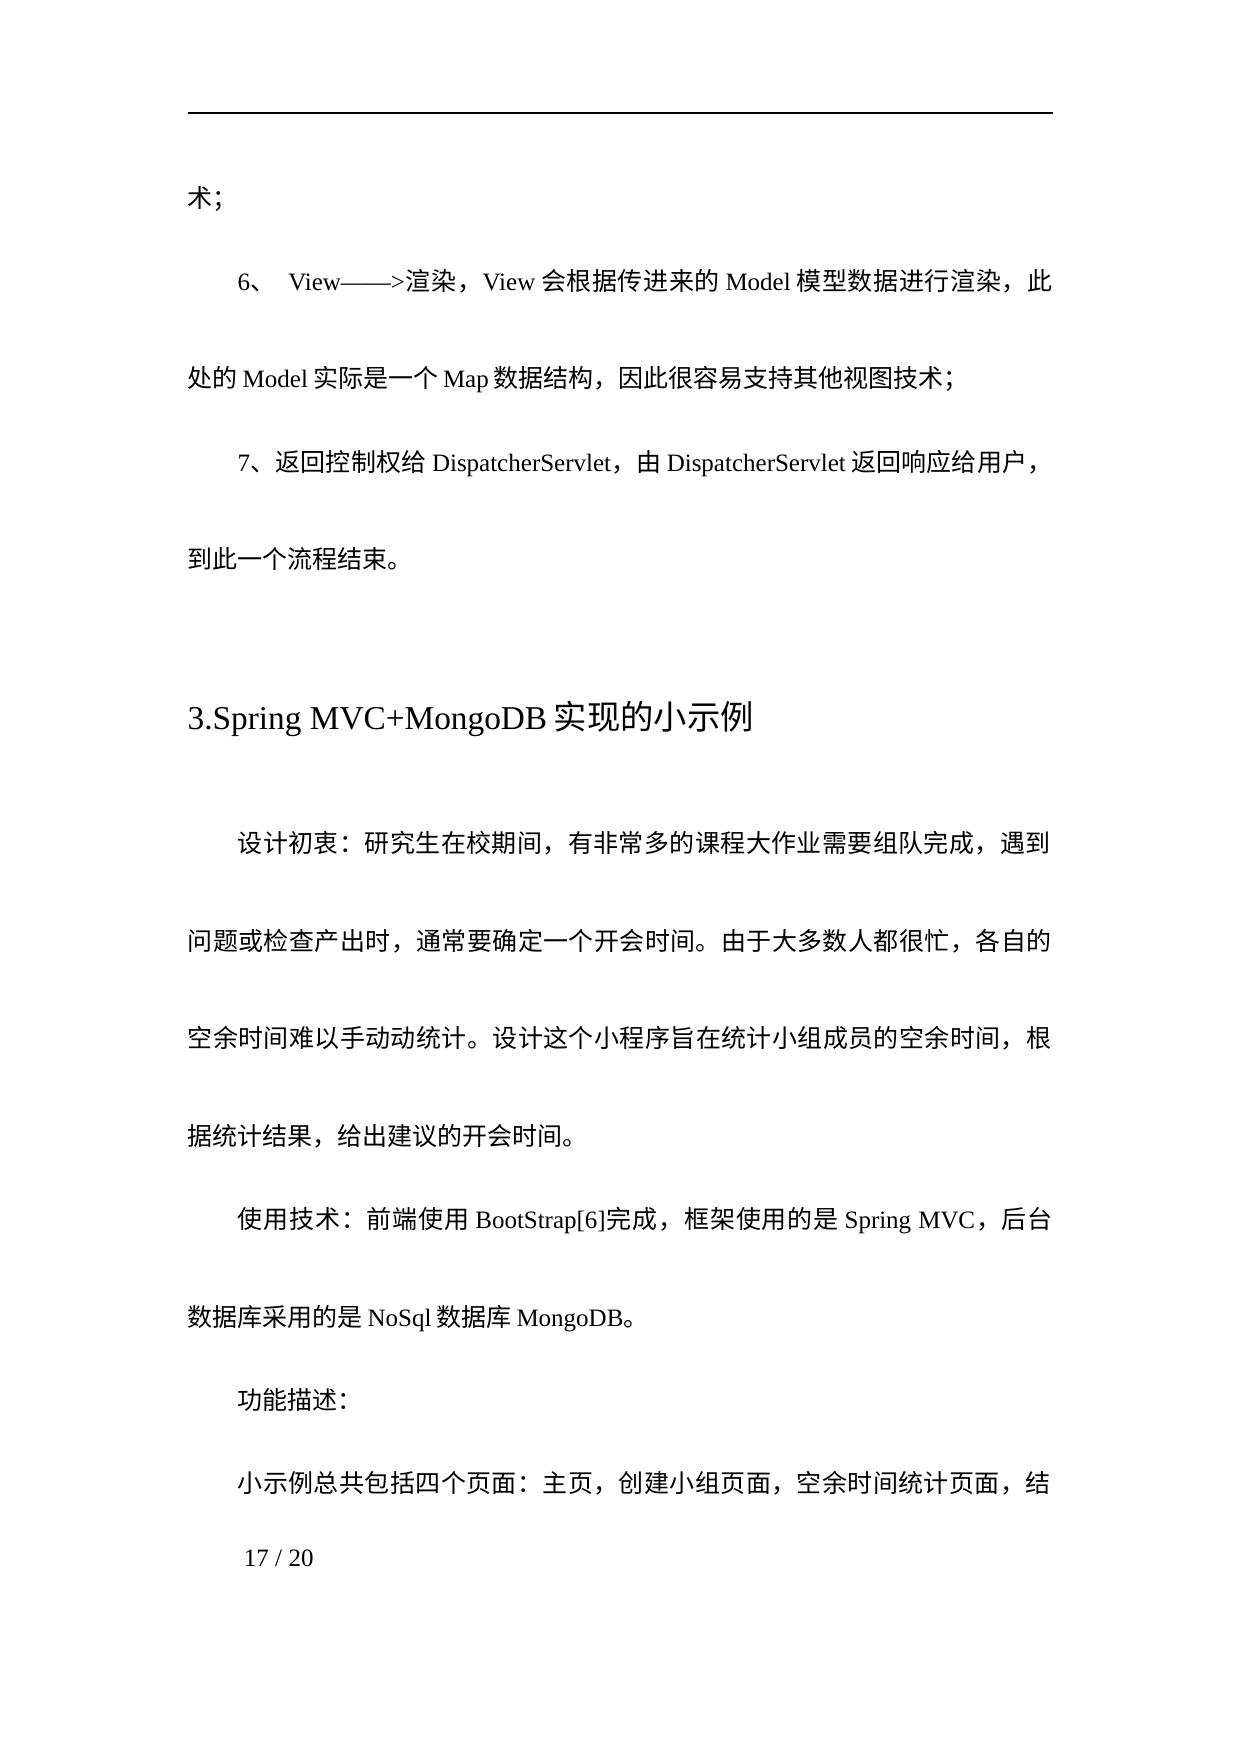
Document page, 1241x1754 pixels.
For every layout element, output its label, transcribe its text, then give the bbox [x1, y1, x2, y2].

text 使用技术：前端使用BootStrap[6]完成，框架使用的是Spring MVC，后台数据库采用的是NoSql数据库MongoDB。 [187, 1185, 1053, 1348]
text 设计初衷：研究生在校期间，有非常多的课程大作业需要组队完成，遇到问题或检查产出时，通常要确定一个开会时间。由于大多数人都很忙，各自的空余时间难以手动动统计。设计这个小程序旨在统计小组成员的空余时间，根据统计结果，给出建议的开会时间。 [187, 809, 1053, 1167]
text 小示例总共包括四个页面：主页，创建小组页面，空余时间统计页面，结果展示页面。 [187, 1449, 1053, 1514]
text 功能描述： [187, 1366, 1053, 1431]
text 7、返回控制权给DispatcherServlet，由DispatcherServlet返回响应给用户，到此一个流程结束。 [187, 428, 1053, 590]
text 5、 ModelAndView——> ViewResolver（视图解析器）， ViewResolver将把逻辑视图名解析为具体的View，通过这种策略模式，很容易更换其他视图技术； [187, 164, 1053, 229]
text 6、 View——>渲染，View会根据传进来的Model模型数据进行渲染，此处的Model实际是一个Map数据结构，因此很容易支持其他视图技术； [187, 247, 1053, 409]
subtitle 3.Spring MVC+MongoDB实现的小示例 [187, 682, 1053, 747]
